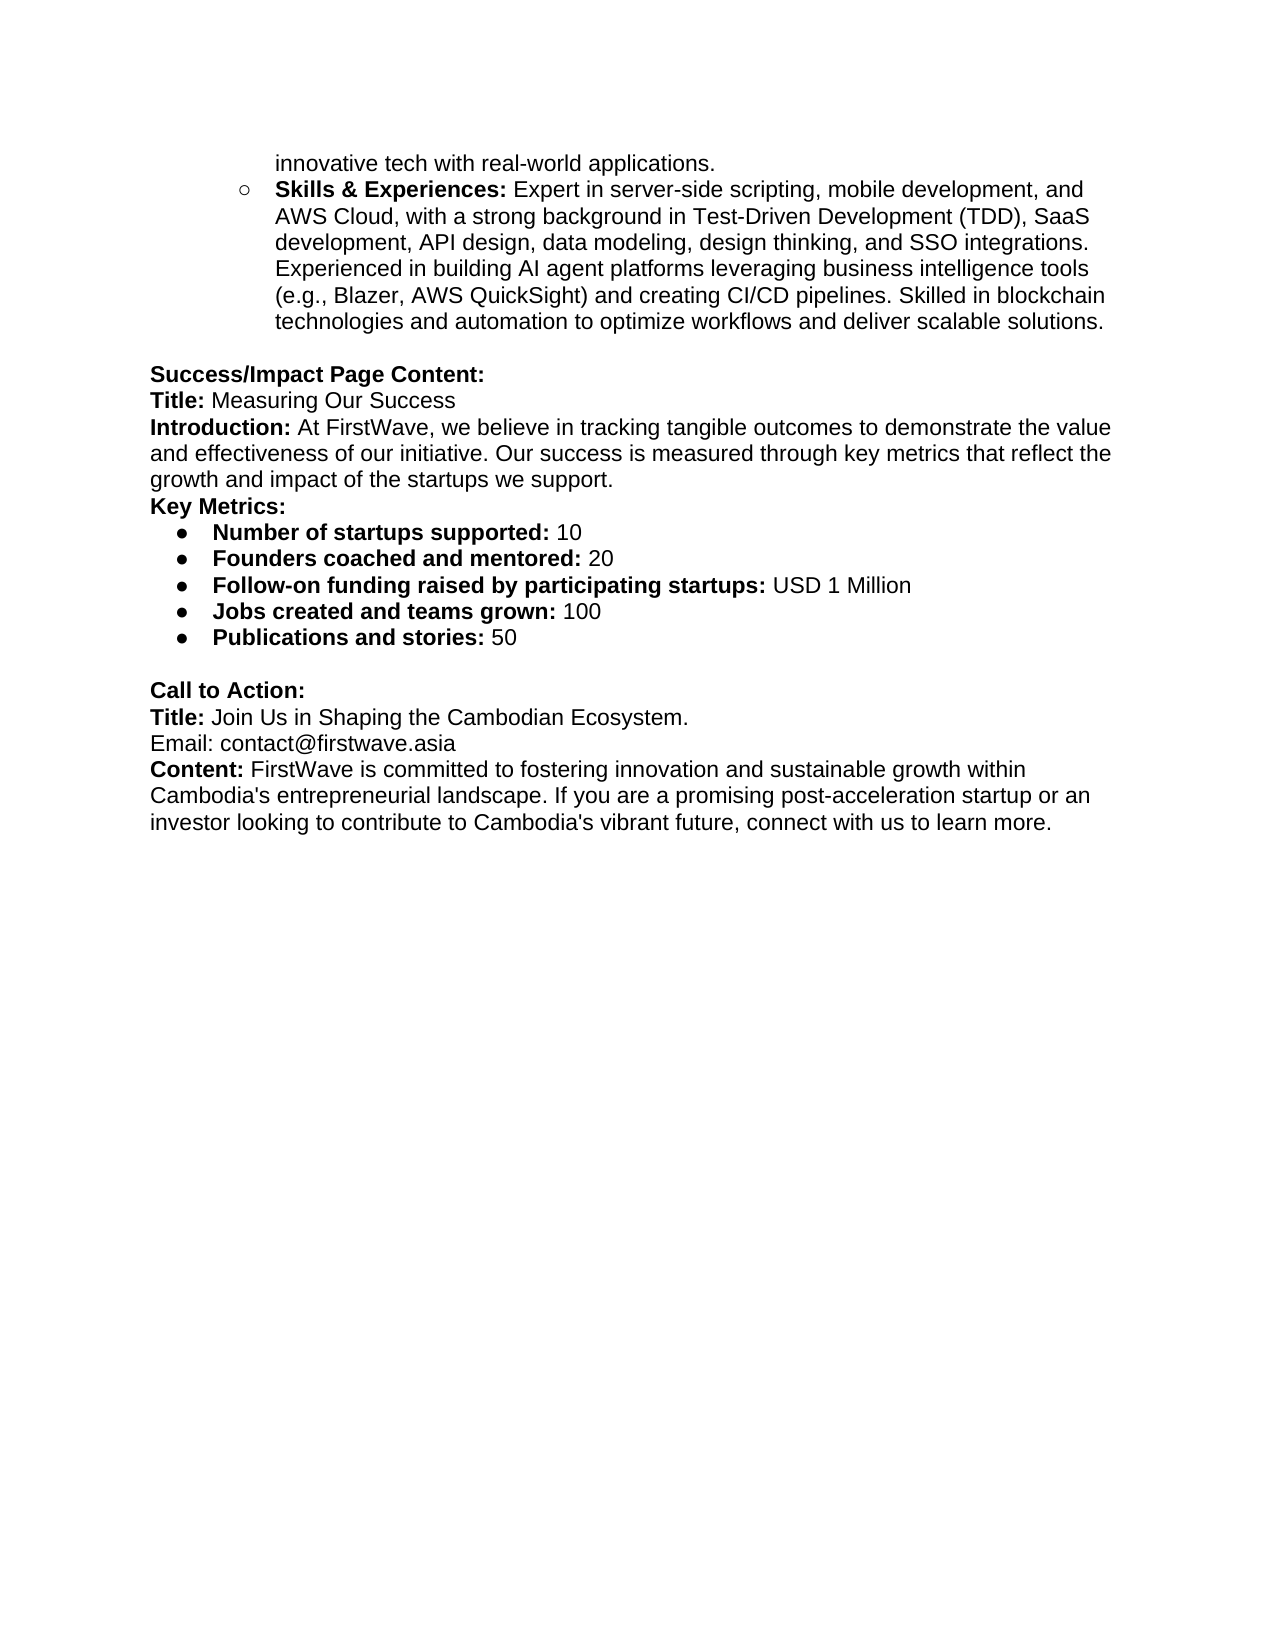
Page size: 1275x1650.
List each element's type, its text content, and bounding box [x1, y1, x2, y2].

text Call to Action: [150, 677, 1125, 703]
list Follow-on funding raised by participating startups: USD 1 Million [175, 572, 1125, 598]
text Content: FirstWave is committed to fostering innovation and sustainable growth within Cambodia's entrepreneurial landscape. If you are a promising post-acceleration startup or an investor looking to contribute to Cambodia's vibrant future, connect with us to learn more. [150, 756, 1125, 835]
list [237, 150, 1125, 176]
text Success/Impact Page Content: [150, 361, 1125, 387]
text Introduction: At FirstWave, we believe in tracking tangible outcomes to demonstrate the value and effectiveness of our initiative. Our success is measured through key metrics that reflect the growth and impact of the startups we support. [150, 413, 1125, 493]
list Jobs created and teams grown: 100 [175, 598, 1125, 624]
text Key Metrics: [150, 493, 1125, 519]
text Title: Join Us in Shaping the Cambodian Ecosystem. [150, 703, 1125, 730]
text Email: contact@firstwave.asia [150, 730, 1125, 756]
list Founders coached and mentored: 20 [175, 545, 1125, 572]
list Number of startups supported: 10 [175, 519, 1125, 545]
list Skills & Experiences: Expert in server-side scripting, mobile development, and AWS Cloud, with a strong background in Test-Driven Development (TDD), SaaS development, API design, data modeling, design thinking, and SSO integrations. Experienced in building AI agent platforms leveraging business intelligence tools (e.g., Blazer, AWS QuickSight) and creating CI/CD pipelines. Skilled in blockchain technologies and automation to optimize workflows and deliver scalable solutions. [237, 176, 1125, 334]
text Title: Measuring Our Success [150, 387, 1125, 413]
list Publications and stories: 50 [175, 624, 1125, 651]
